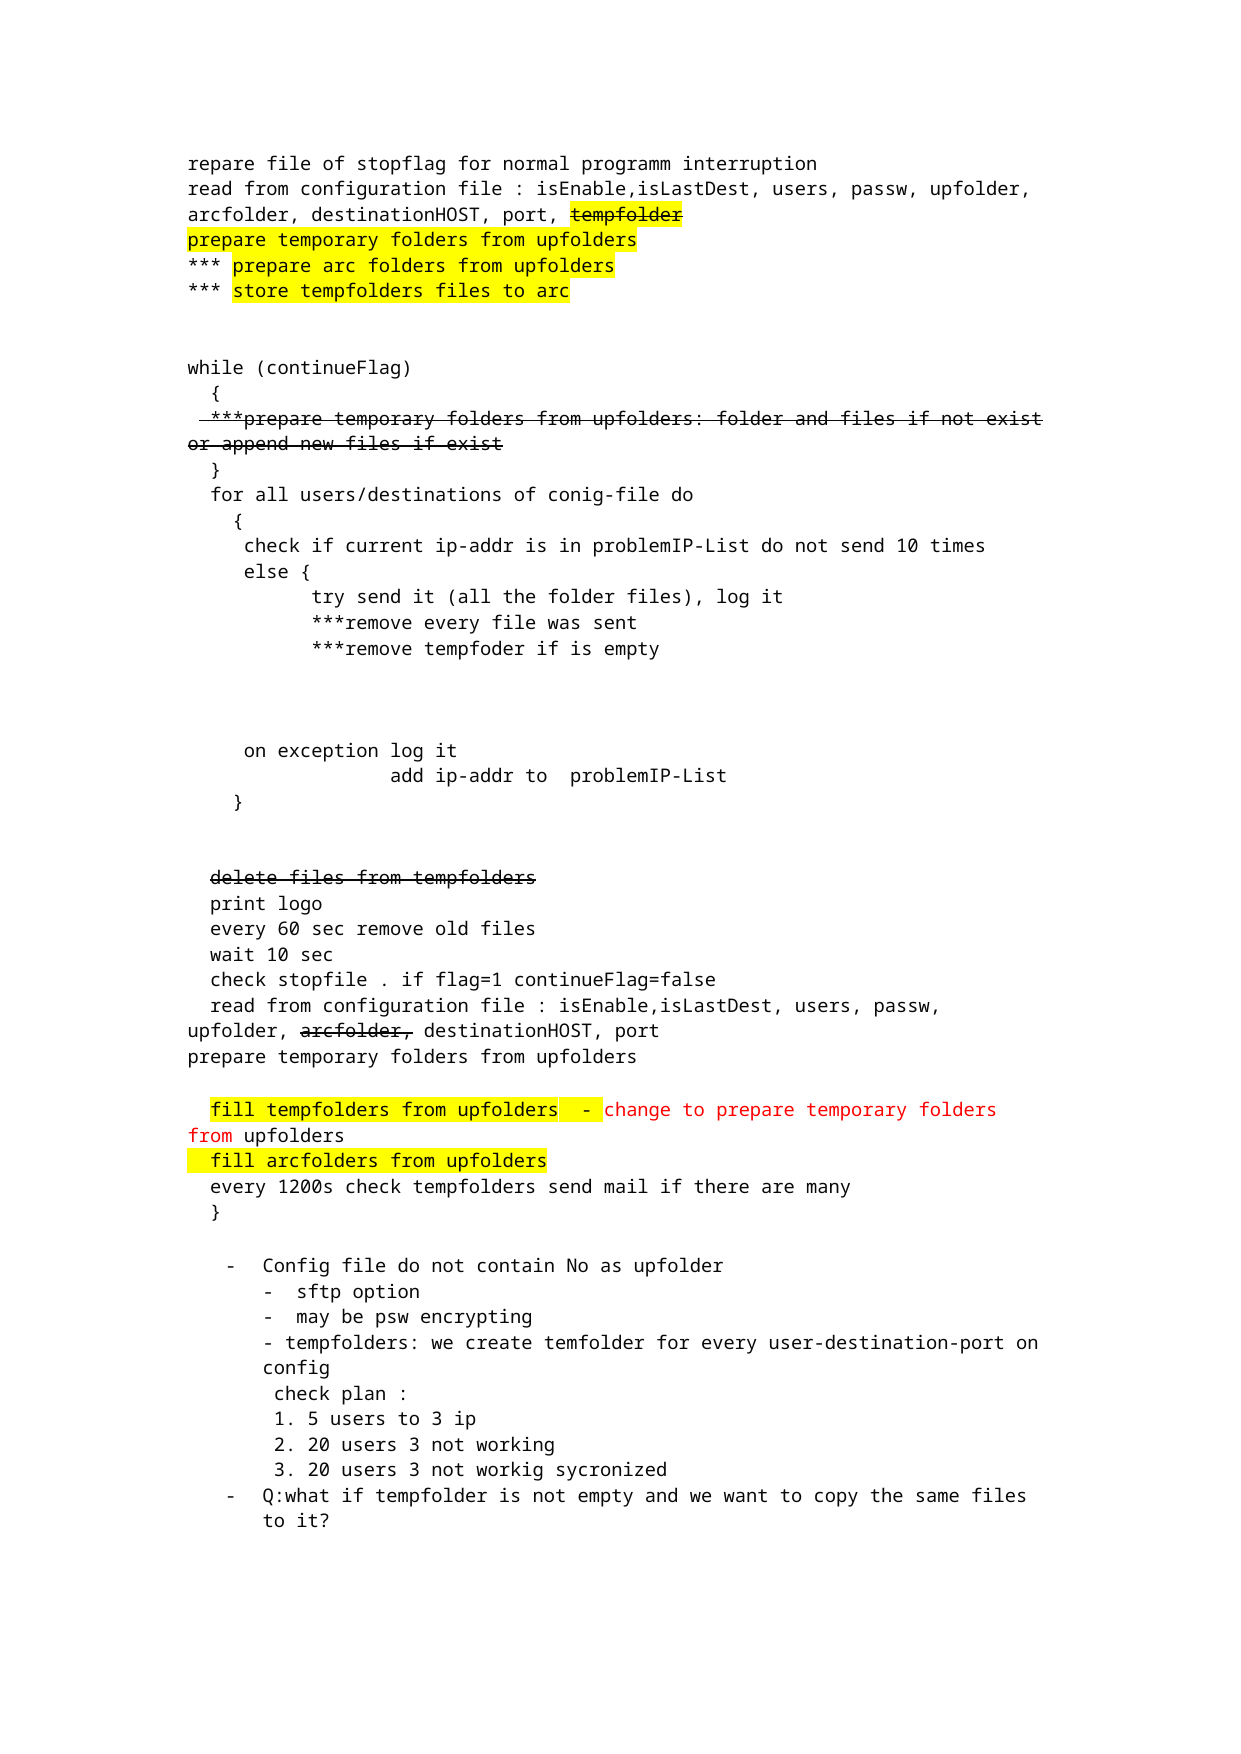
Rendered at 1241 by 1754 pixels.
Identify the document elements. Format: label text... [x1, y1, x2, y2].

text fill arcfolders from upfolders every 1200s check tempfolders send mail if there are many } [187, 1148, 1053, 1252]
text fill tempfolders from upfolders - change to prepare temporary folders from upfolders [187, 1097, 1053, 1148]
text repare file of stopflag for normal programm interruption read from configuration file : isEnable,isLastDest, users, passw, upfolder, arcfolder, destinationHOST, port, tempfolder prepare temporary folders from upfolders *** prepare arc folders from upfolders *** store tempfolders files to arc while (continueFlag) { ***prepare temporary folders from upfolders: folder and files if not exist or append new files if exist } for all users/destinations of conig-file do { check if current ip-addr is in problemIP-List do not send 10 times else { try send it (all the folder files), log it ***remove every file was sent ***remove tempfoder if is empty on exception log it add ip-addr to problemIP-List } delete files from tempfolders print logo every 60 sec remove old files wait 10 sec check stopfile . if flag=1 continueFlag=false read from configuration file : isEnable,isLastDest, users, passw, upfolder, arcfolder, destinationHOST, port [187, 150, 1053, 1043]
list Q:what if tempfolder is not empty and we want to copy the same files to it? [225, 1482, 1053, 1533]
text prepare temporary folders from upfolders [187, 1043, 1053, 1097]
list Config file do not contain No as upfolder - sftp option - may be psw encrypting - tempfolders: we create temfolder for every user-destination-port on config check plan : 1. 5 users to 3 ip 2. 20 users 3 not working 3. 20 users 3 not workig sycronized [225, 1252, 1053, 1482]
